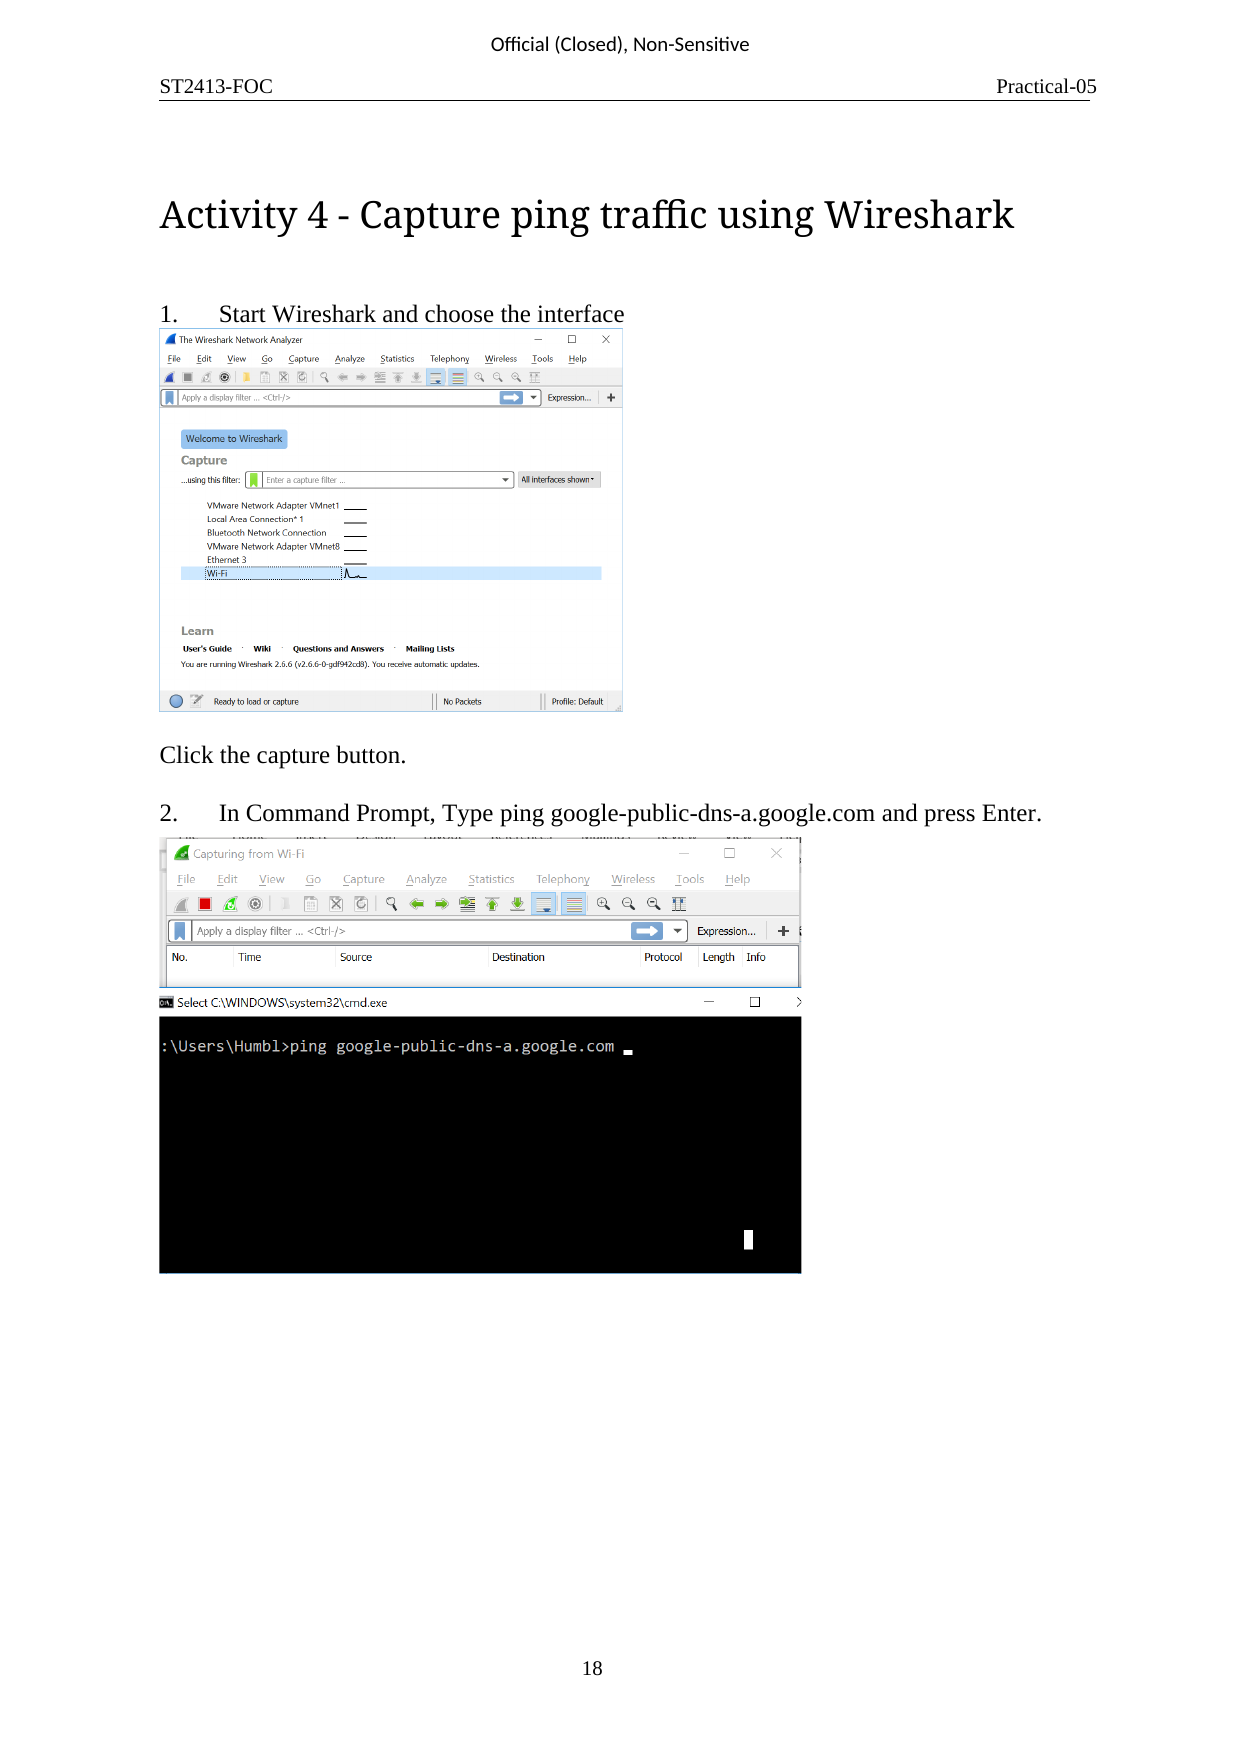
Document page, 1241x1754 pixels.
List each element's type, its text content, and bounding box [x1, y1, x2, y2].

text Activity 4 - Capture ping traffic using Wireshark [159, 188, 1090, 239]
list Start Wireshark and choose the interface [159, 299, 1090, 328]
picture [159, 328, 623, 712]
picture [159, 837, 802, 1274]
list In Command Prompt, Type ping google-public-dns-a.google.com and press Enter. [159, 798, 1090, 826]
text Click the capture button. [159, 740, 1090, 769]
